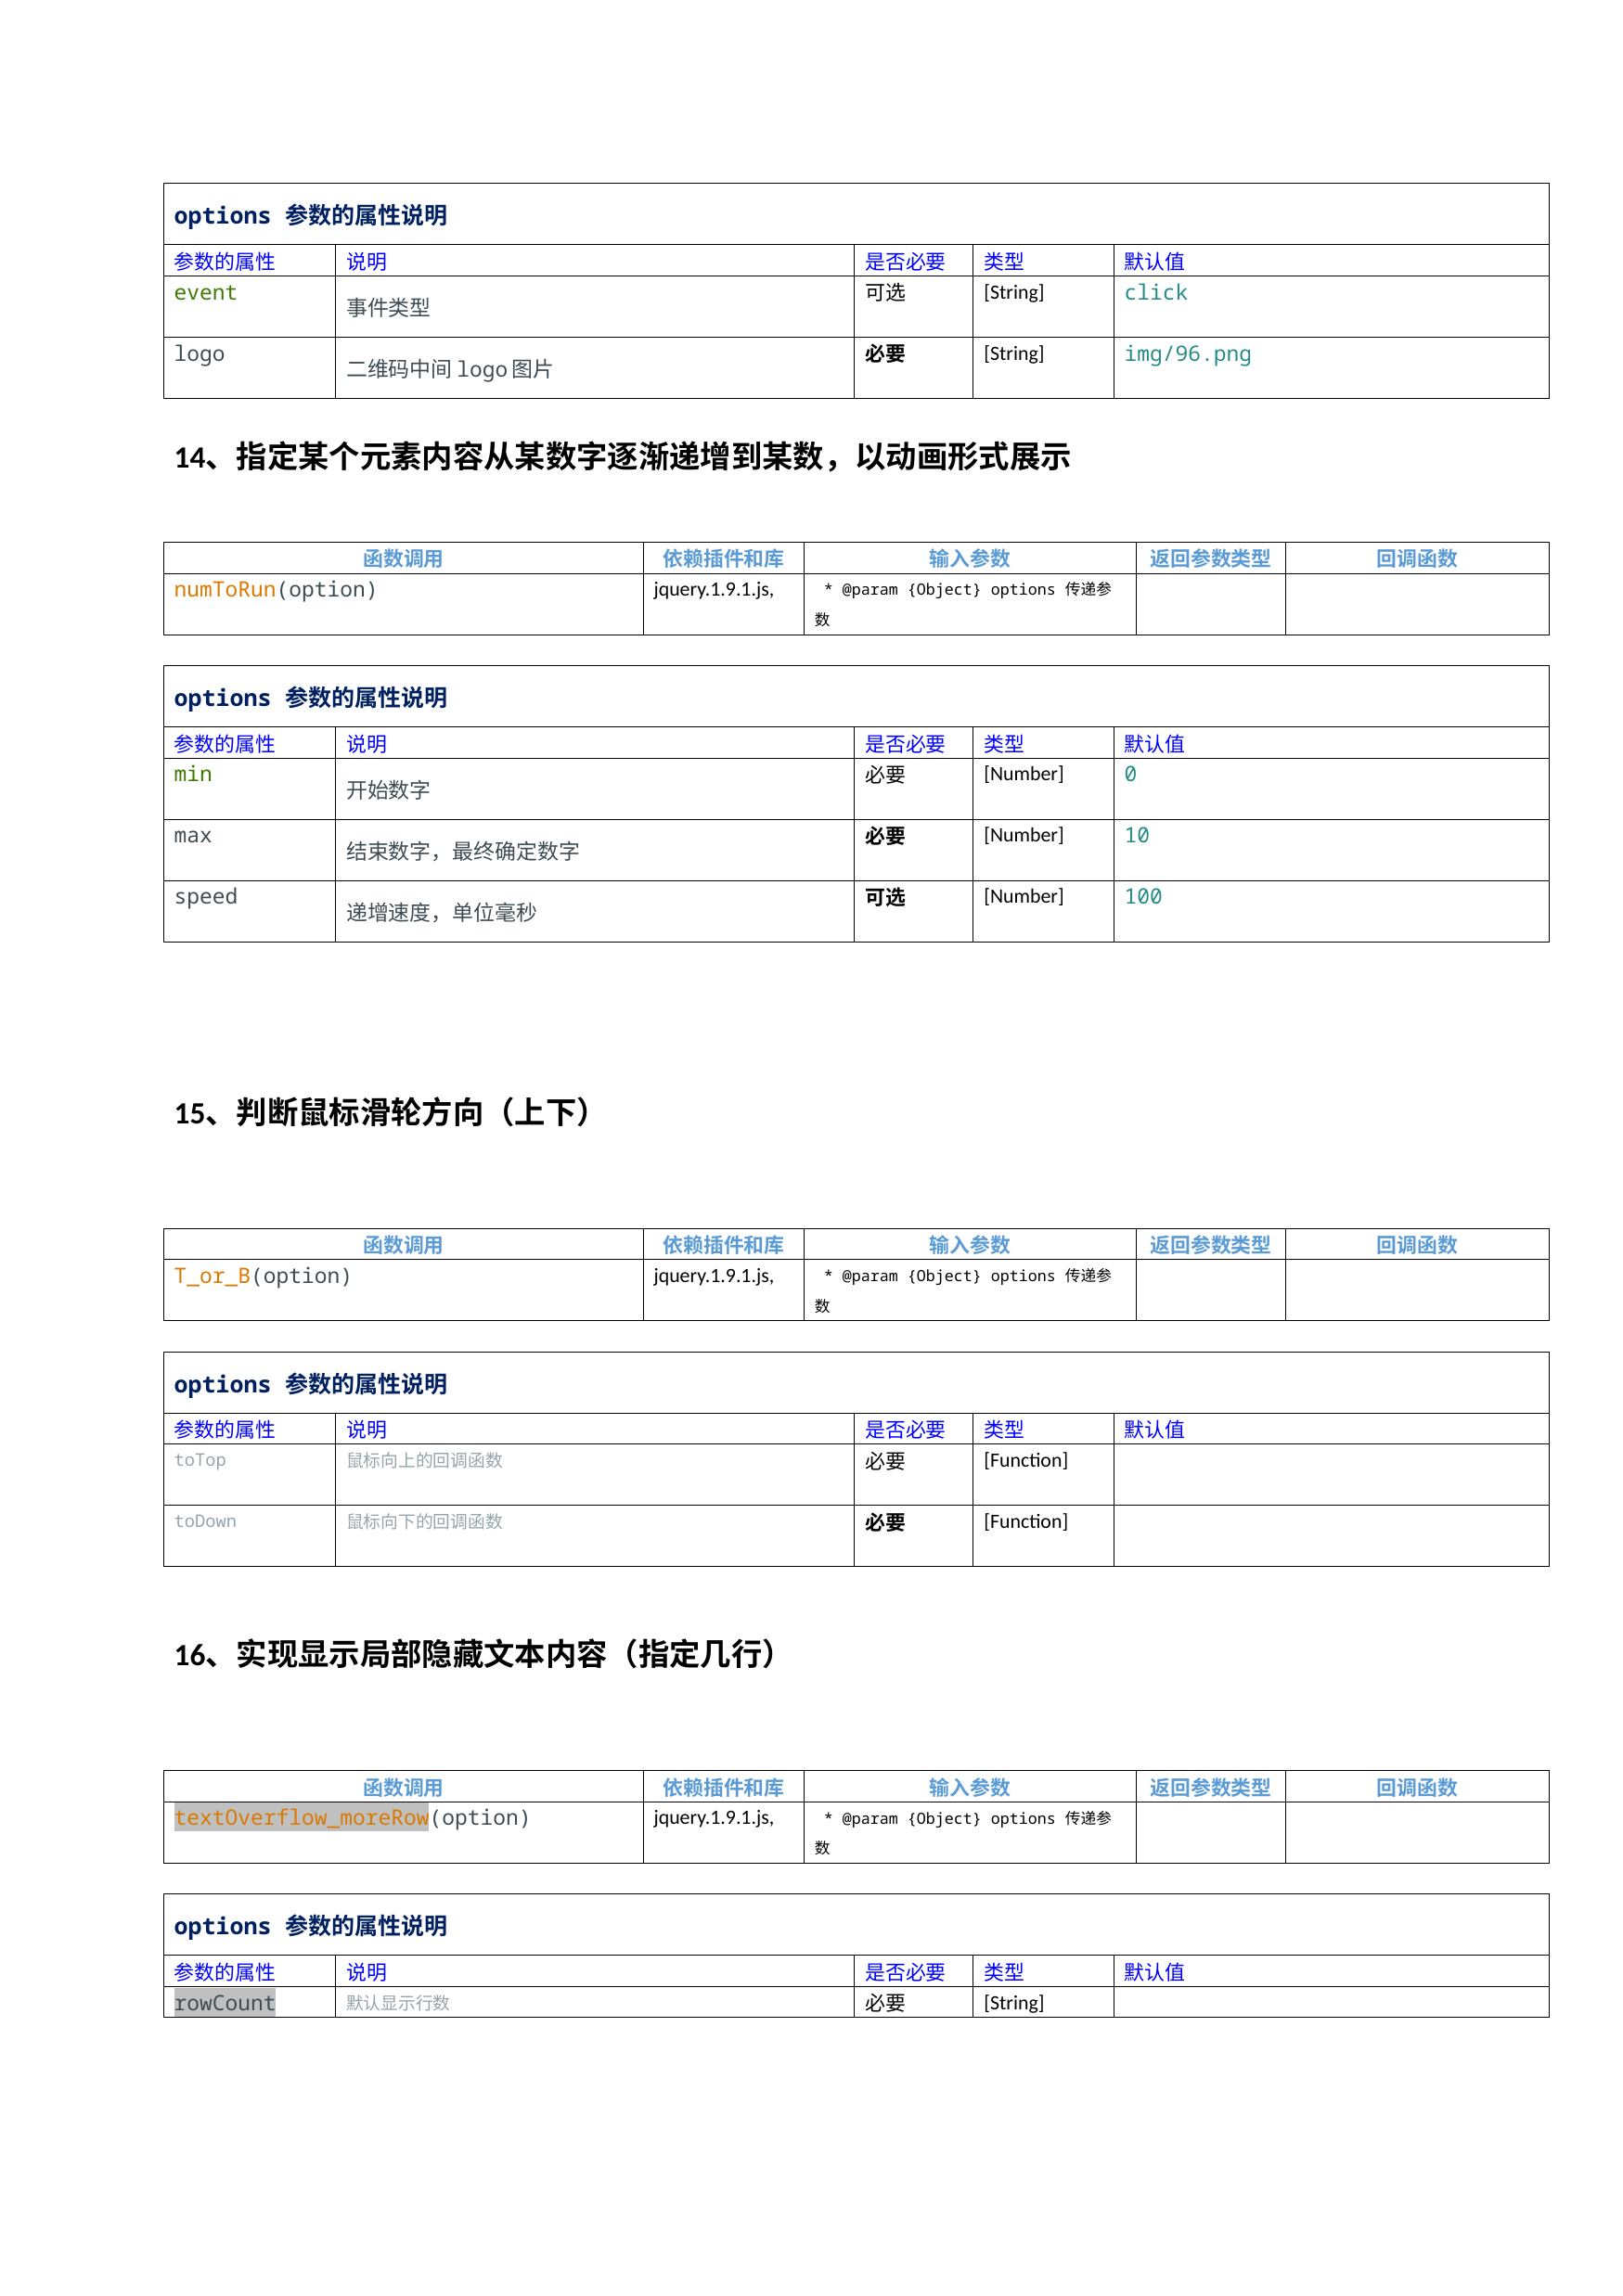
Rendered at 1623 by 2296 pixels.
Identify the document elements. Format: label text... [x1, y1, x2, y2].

table_cell 必要 [855, 1987, 973, 2017]
table_cell 二维码中间logo图片 [336, 338, 854, 398]
table_cell 参数的属性 [164, 245, 335, 276]
table_cell [1137, 574, 1285, 634]
table_cell [1286, 1260, 1549, 1320]
table_header 依赖插件和库 [644, 543, 804, 572]
table_cell 必要 [855, 759, 973, 819]
table_cell min [164, 759, 335, 819]
table_cell [1286, 1802, 1549, 1863]
table_cell 鼠标向上的回调函数 [336, 1444, 854, 1505]
table_cell 说明 [336, 1956, 854, 1986]
table_cell 默认值 [1114, 1414, 1549, 1443]
table_cell 说明 [336, 245, 854, 276]
table_cell * @param {Object} options 传递参数 [805, 1260, 1136, 1320]
table_cell 默认值 [1114, 1956, 1549, 1986]
table_cell 100 [1114, 881, 1549, 942]
table_cell 可选 [855, 881, 973, 942]
table_cell 类型 [973, 1414, 1114, 1443]
table_cell 是否必要 [855, 245, 973, 276]
table_cell [Number] [973, 881, 1114, 942]
table_cell * @param {Object} options 传递参数 [805, 574, 1136, 634]
table_header 函数调用 [164, 1229, 643, 1259]
table_cell 参数的属性 [164, 1956, 335, 1986]
table_cell [Function] [973, 1506, 1114, 1566]
table_cell toDown [164, 1506, 335, 1566]
subtitle 指定某个元素内容从某数字逐渐递增到某数，以动画形式展示 [174, 424, 1449, 484]
table_header 回调函数 [1286, 1229, 1549, 1259]
table_cell jquery.1.9.1.js, [644, 1802, 804, 1863]
table_cell img/96.png [1114, 338, 1549, 398]
table_header 依赖插件和库 [644, 1771, 804, 1802]
subtitle 实现显示局部隐藏文本内容（指定几行） [174, 1623, 1449, 1683]
table_cell textOverflow_moreRow(option) [164, 1802, 643, 1863]
table_cell [1286, 574, 1549, 634]
table_cell numToRun(option) [164, 574, 643, 634]
table_header 返回参数类型 [1137, 1771, 1285, 1802]
subtitle 判断鼠标滑轮方向（上下） [174, 1080, 1449, 1140]
table_cell 必要 [855, 1506, 973, 1566]
table_cell [String] [973, 1987, 1114, 2017]
table_header options 参数的属性说明 [164, 1353, 1549, 1413]
table_header 返回参数类型 [1137, 543, 1285, 572]
table_cell 0 [1114, 759, 1549, 819]
table_cell rowCount [164, 1987, 335, 2017]
table_header 回调函数 [1286, 543, 1549, 572]
table_cell 参数的属性 [164, 1414, 335, 1443]
table_cell logo [164, 338, 335, 398]
table_cell [1114, 1506, 1549, 1566]
table_header 返回参数类型 [1137, 1229, 1285, 1259]
table_cell 说明 [336, 727, 854, 758]
table_header options 参数的属性说明 [164, 666, 1549, 726]
table_cell 类型 [973, 727, 1114, 758]
table_cell jquery.1.9.1.js, [644, 574, 804, 634]
table_cell 说明 [336, 1414, 854, 1443]
table_cell speed [164, 881, 335, 942]
table_header options 参数的属性说明 [164, 184, 1549, 244]
table_cell [1114, 1987, 1549, 2017]
table_cell 类型 [973, 245, 1114, 276]
table_cell toTop [164, 1444, 335, 1505]
table_cell 必要 [855, 338, 973, 398]
table_cell 必要 [855, 820, 973, 880]
table_header 输入参数 [805, 1229, 1136, 1259]
table_header 回调函数 [1286, 1771, 1549, 1802]
table_cell 鼠标向下的回调函数 [336, 1506, 854, 1566]
table_cell 参数的属性 [164, 727, 335, 758]
table_cell 10 [1114, 820, 1549, 880]
table_header 输入参数 [805, 1771, 1136, 1802]
table_cell 默认值 [1114, 727, 1549, 758]
table_cell [1114, 1444, 1549, 1505]
table_cell * @param {Object} options 传递参数 [805, 1802, 1136, 1863]
table_cell jquery.1.9.1.js, [644, 1260, 804, 1320]
table_cell 可选 [855, 276, 973, 337]
table_cell click [1114, 276, 1549, 337]
table_header 函数调用 [164, 543, 643, 572]
table_cell 开始数字 [336, 759, 854, 819]
table_cell 是否必要 [855, 727, 973, 758]
table_header 函数调用 [164, 1771, 643, 1802]
table_header 依赖插件和库 [644, 1229, 804, 1259]
table_cell 类型 [973, 1956, 1114, 1986]
table_cell [Number] [973, 759, 1114, 819]
table_cell 结束数字，最终确定数字 [336, 820, 854, 880]
table_header 输入参数 [805, 543, 1136, 572]
table_cell 必要 [855, 1444, 973, 1505]
table_cell T_or_B(option) [164, 1260, 643, 1320]
table_cell 事件类型 [336, 276, 854, 337]
table_cell [Number] [973, 820, 1114, 880]
table_cell [1137, 1802, 1285, 1863]
table_cell 默认显示行数 [336, 1987, 854, 2017]
table_cell max [164, 820, 335, 880]
table_cell [1137, 1260, 1285, 1320]
table_header options 参数的属性说明 [164, 1894, 1549, 1955]
table_cell 默认值 [1114, 245, 1549, 276]
table_cell [String] [973, 276, 1114, 337]
table_cell [String] [973, 338, 1114, 398]
table_cell 是否必要 [855, 1414, 973, 1443]
table_cell event [164, 276, 335, 337]
table_cell 是否必要 [855, 1956, 973, 1986]
table_cell [Function] [973, 1444, 1114, 1505]
table_cell 递增速度，单位毫秒 [336, 881, 854, 942]
